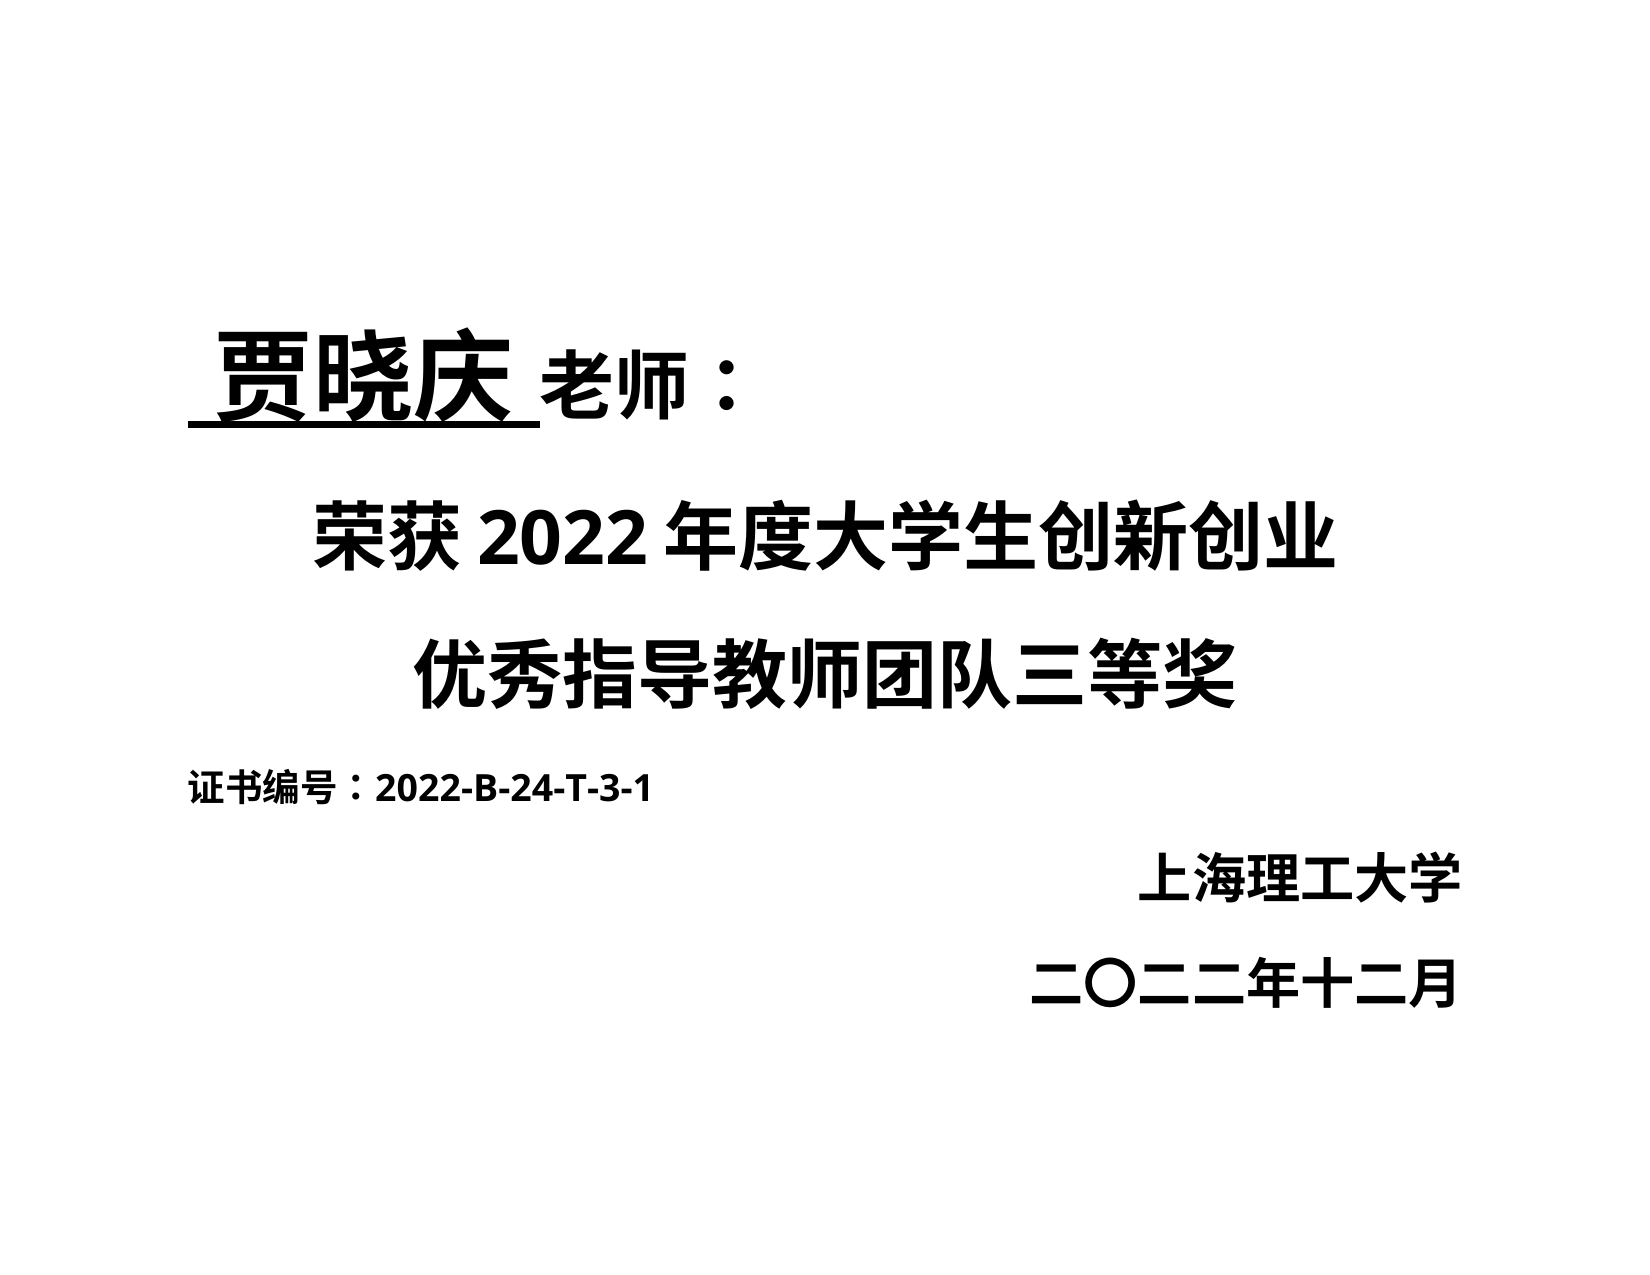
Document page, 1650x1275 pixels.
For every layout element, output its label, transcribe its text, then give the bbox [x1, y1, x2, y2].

text 上海理工大学 [187, 840, 1462, 914]
text 荣获2022年度大学生创新创业 [187, 484, 1462, 586]
text 优秀指导教师团队三等奖 [187, 622, 1462, 725]
text 贾晓庆 老师： [187, 150, 1462, 443]
text 证书编号：2022-B-24-T-3-1 [187, 761, 1462, 812]
text 二〇二二年十二月 [187, 946, 1462, 1020]
